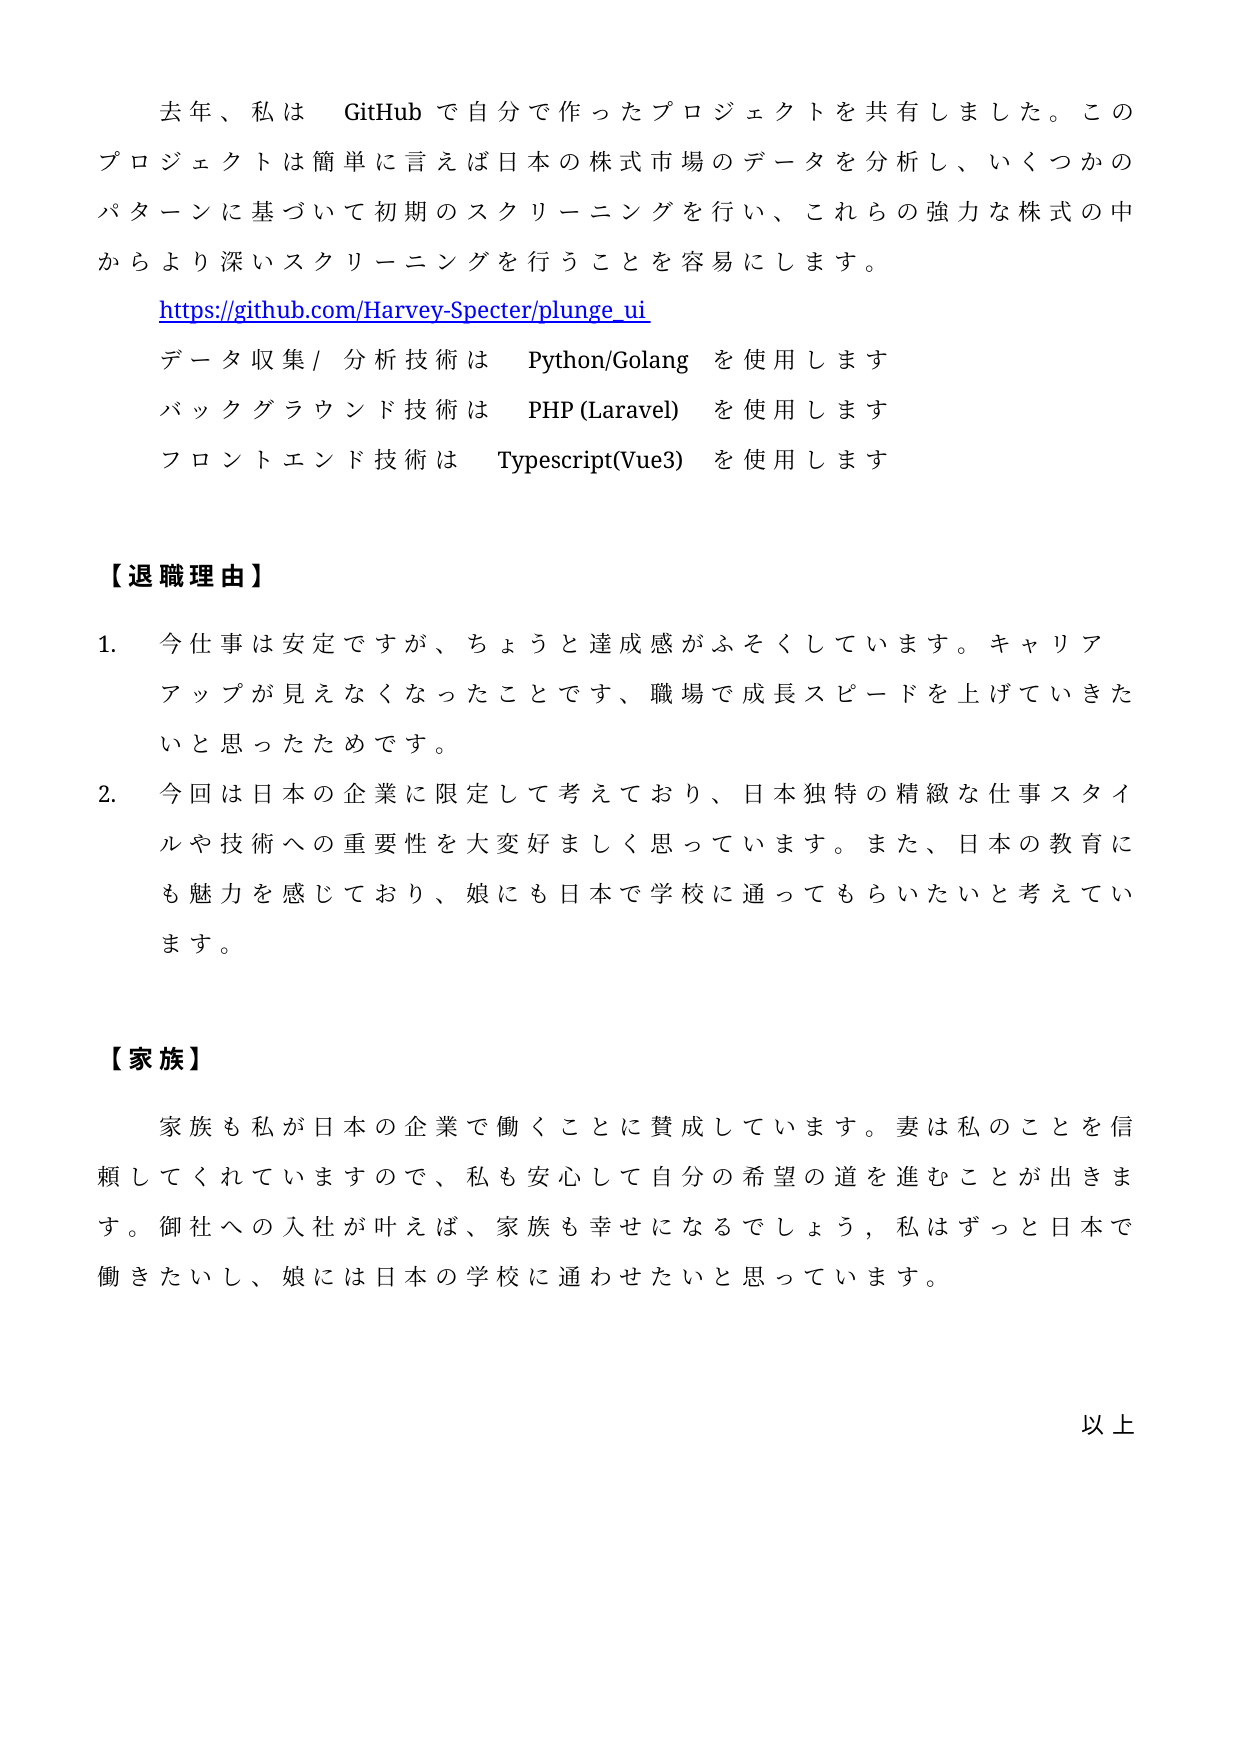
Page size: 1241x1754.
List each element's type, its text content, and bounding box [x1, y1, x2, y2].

text https://github.com/Harvey-Specter/plunge_ui [159, 293, 1142, 327]
text 家族も私が日本の企業で働くことに賛成しています。妻は私のことを信頼してくれていますので、私も安心して自分の希望の道を進むことが出きます。御社への入社が叶えば、家族も幸せになるでしょう，私はずっと日本で働きたいし、娘には日本の学校に通わせたいと思っています。 [98, 1109, 1142, 1292]
text 以上 [98, 1407, 1142, 1440]
text データ収集/分析技術は Python/Golang を使用します [159, 342, 1142, 376]
list 今回は日本の企業に限定して考えており、日本独特の精緻な仕事スタイルや技術への重要性を大変好ましく思っています。また、日本の教育にも魅力を感じており、娘にも日本で学校に通ってもらいたいと考えています。 [98, 776, 1142, 959]
text 【退職理由】 [98, 541, 1142, 608]
list 今仕事は安定ですが、ちょうと達成感がふそくしています。キャリアアップが見えなくなったことです、職場で成長スピードを上げていきたいと思ったためです。 [98, 626, 1142, 759]
text バックグラウンド技術は PHP (Laravel) を使用します [159, 392, 1142, 426]
text フロントエンド技術は Typescript(Vue3) を使用します [159, 442, 1142, 476]
text 去年、私は GitHub で自分で作ったプロジェクトを共有しました。このプロジェクトは簡単に言えば日本の株式市場のデータを分析し、いくつかのパターンに基づいて初期のスクリーニングを行い、これらの強力な株式の中からより深いスクリーニングを行うことを容易にします。 [98, 94, 1142, 277]
text 【家族】 [98, 1024, 1142, 1091]
